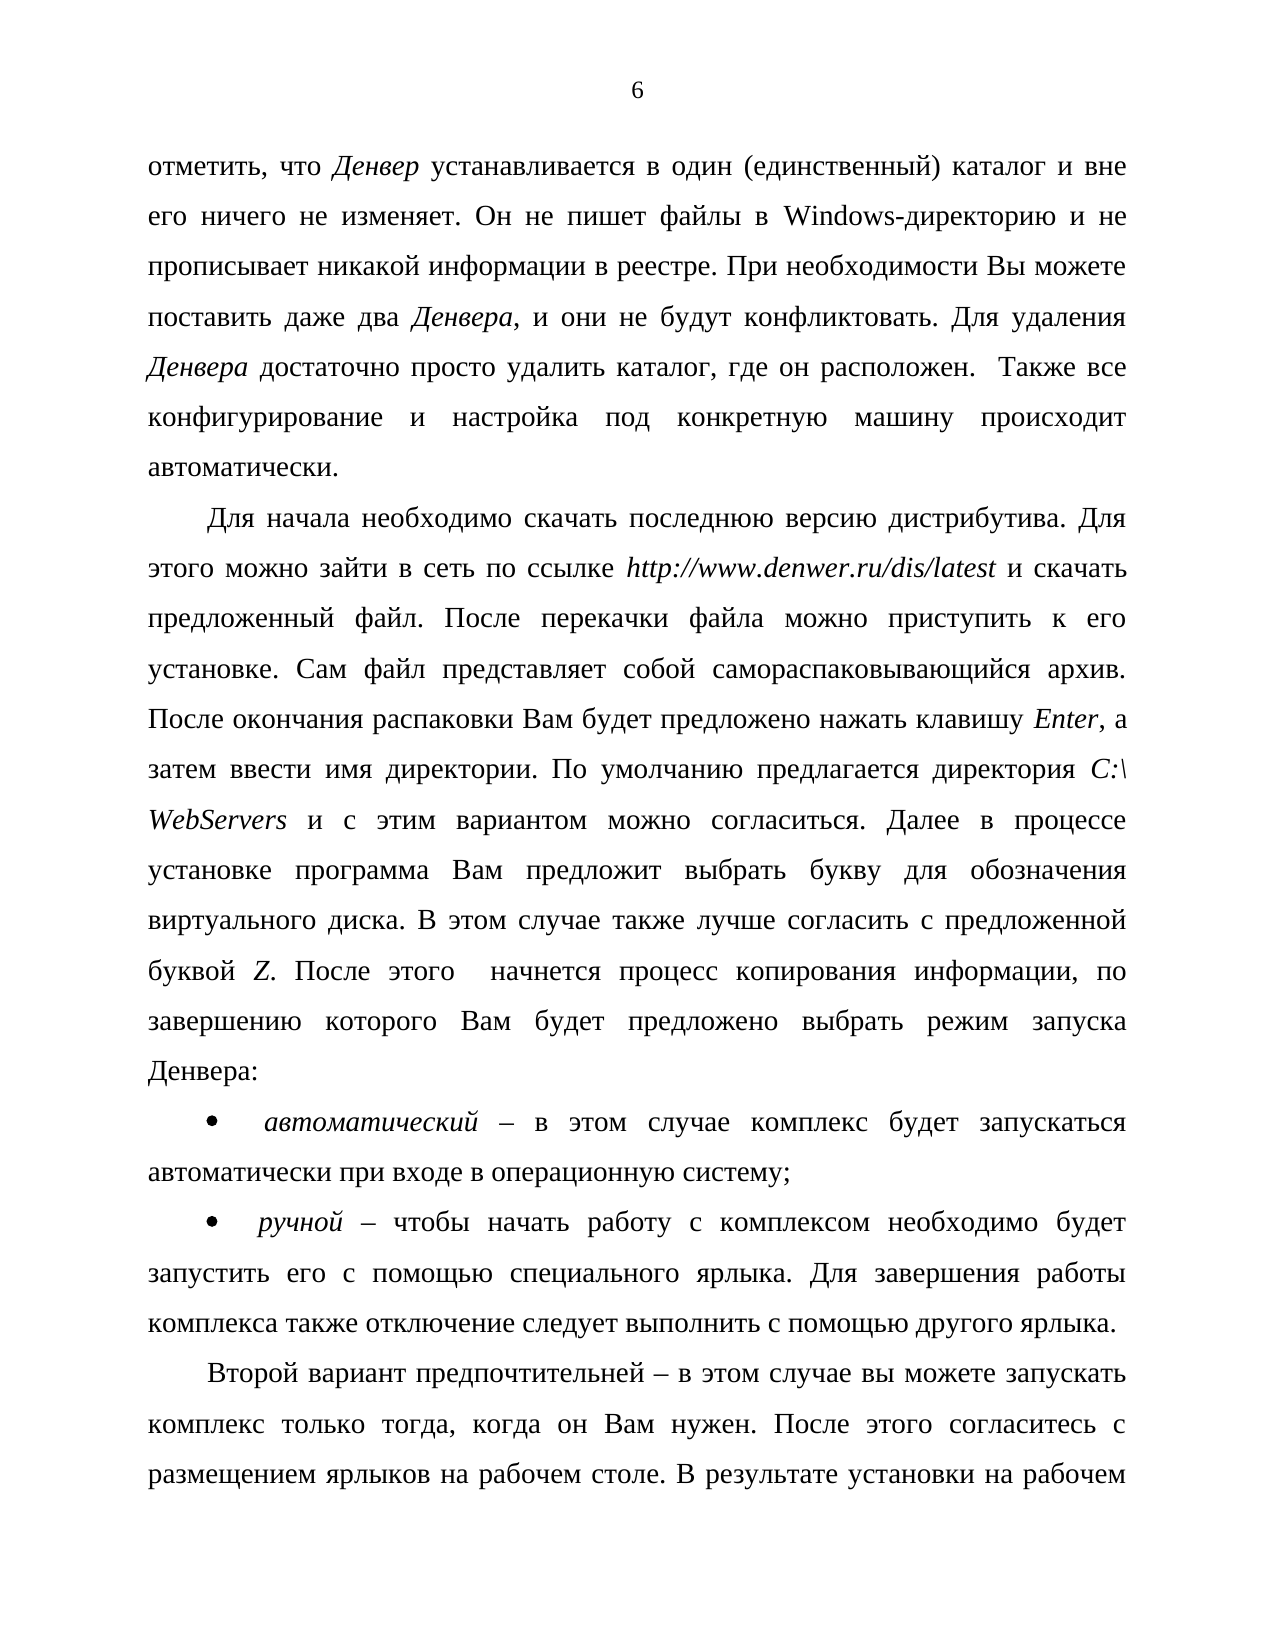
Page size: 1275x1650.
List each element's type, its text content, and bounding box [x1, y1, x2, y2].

list автоматический – в этом случае комплекс будет запускаться автоматически при входе в операционную систему; [148, 1104, 1127, 1188]
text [148, 148, 1127, 483]
list ручной – чтобы начать работу с комплексом необходимо будет запустить его с помощью специального ярлыка. Для завершения работы комплекса также отключение следует выполнить с помощью другого ярлыка. [148, 1204, 1127, 1339]
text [148, 1355, 1127, 1489]
text Для начала необходимо скачать последнюю версию дистрибутива. Для этого можно зайти в сеть по ссылке http://www.denwer.ru/dis/latest и скачать предложенный файл. После перекачки файла можно приступить к его установке. Сам файл представляет собой самораспаковывающийся архив. После окончания распаковки Вам будет предложено нажать клавишу Enter, а затем ввести имя директории. По умолчанию предлагается директория C:\WebServers и с этим вариантом можно согласиться. Далее в процессе установке программа Вам предложит выбрать букву для обозначения виртуального диска. В этом случае также лучше согласить с предложенной буквой Z. После этого начнется процесс копирования информации, по завершению которого Вам будет предложено выбрать режим запуска Денвера: [148, 500, 1127, 1087]
